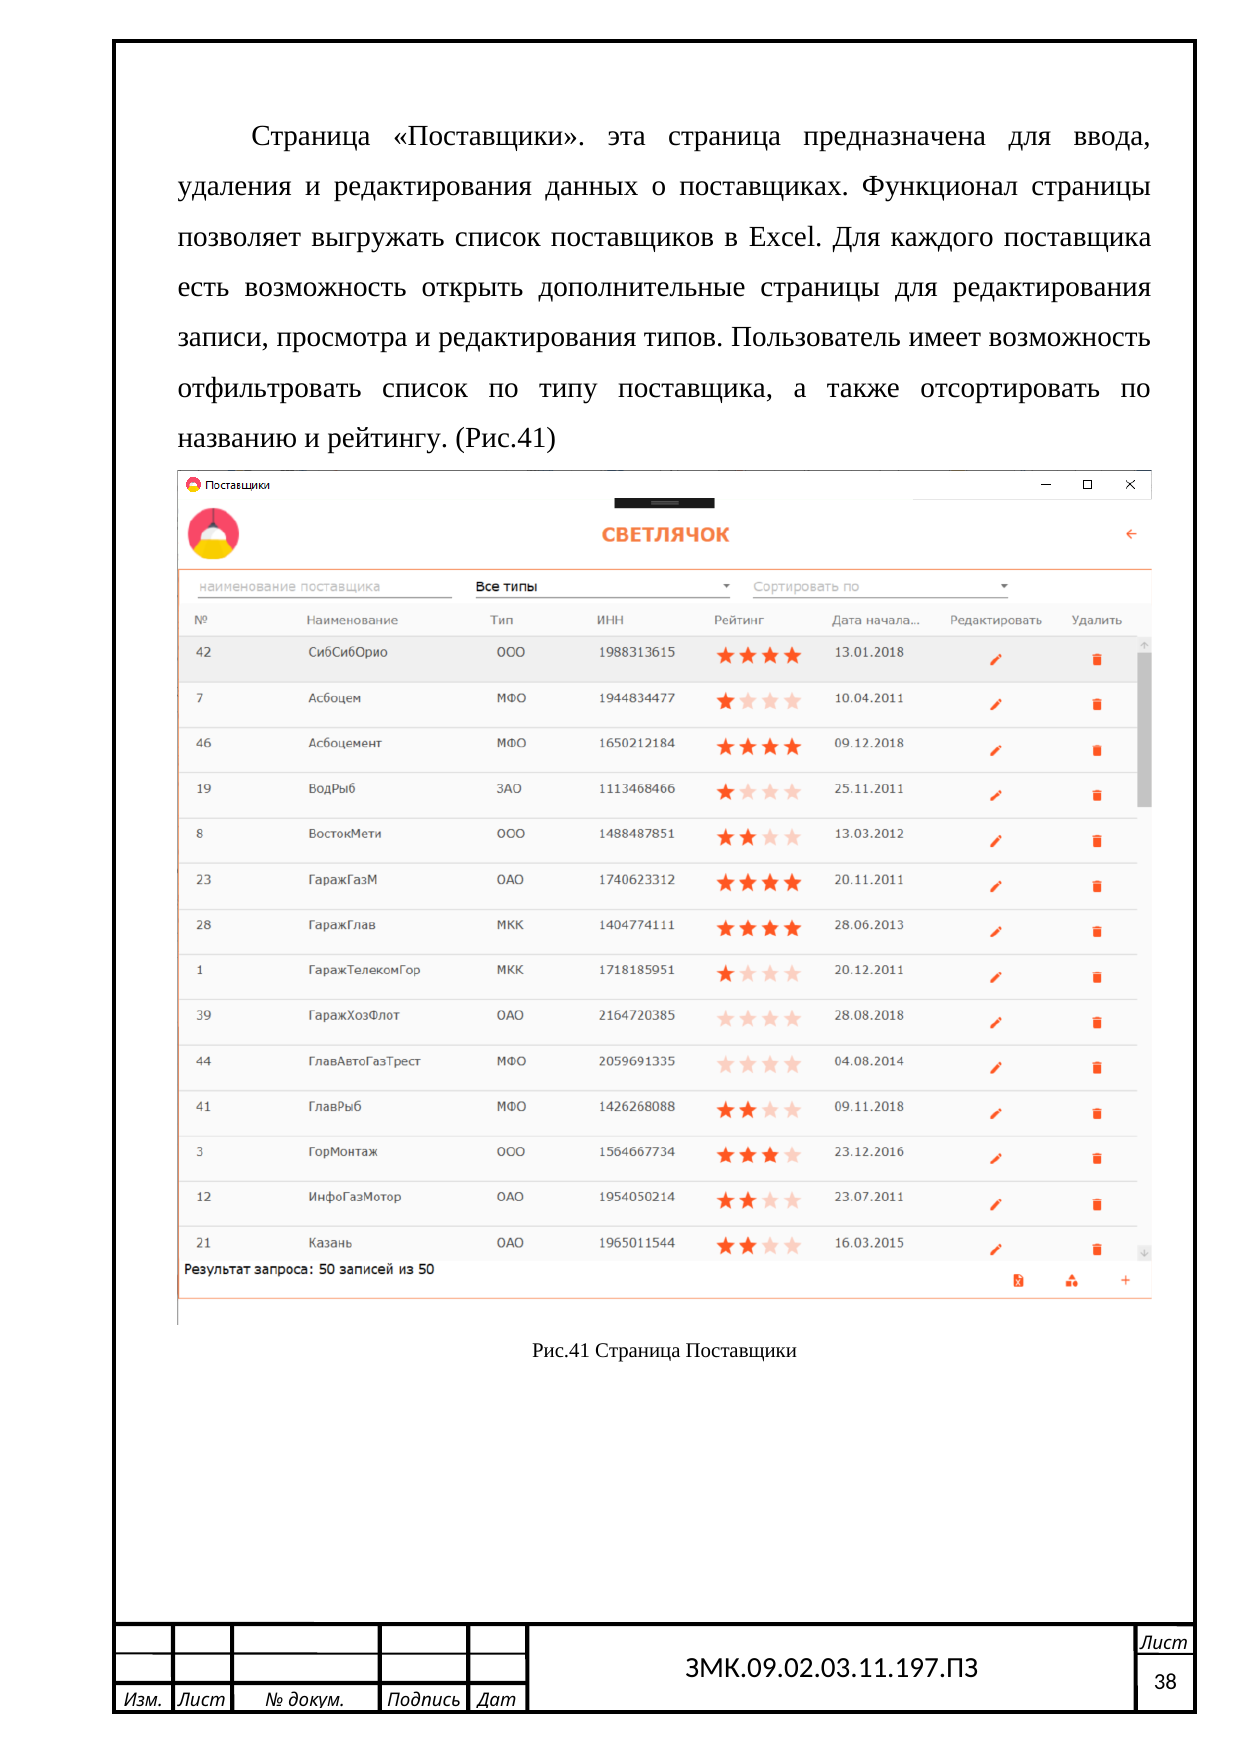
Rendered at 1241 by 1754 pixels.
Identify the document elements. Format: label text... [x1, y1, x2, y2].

picture [177, 470, 1152, 1325]
text Страница «Поставщики». эта страница предназначена для ввода, удаления и редактирования данных о поставщиках. Функционал страницы позволяет выгружать список поставщиков в Excel. Для каждого поставщика есть возможность открыть дополнительные страницы для редактирования записи, просмотра и редактирования типов. Пользователь имеет возможность отфильтровать список по типу поставщика, а также отсортировать по названию и рейтингу. (Рис.41) [177, 118, 1152, 453]
text Рис.41 Страница Поставщики [177, 1338, 1152, 1362]
